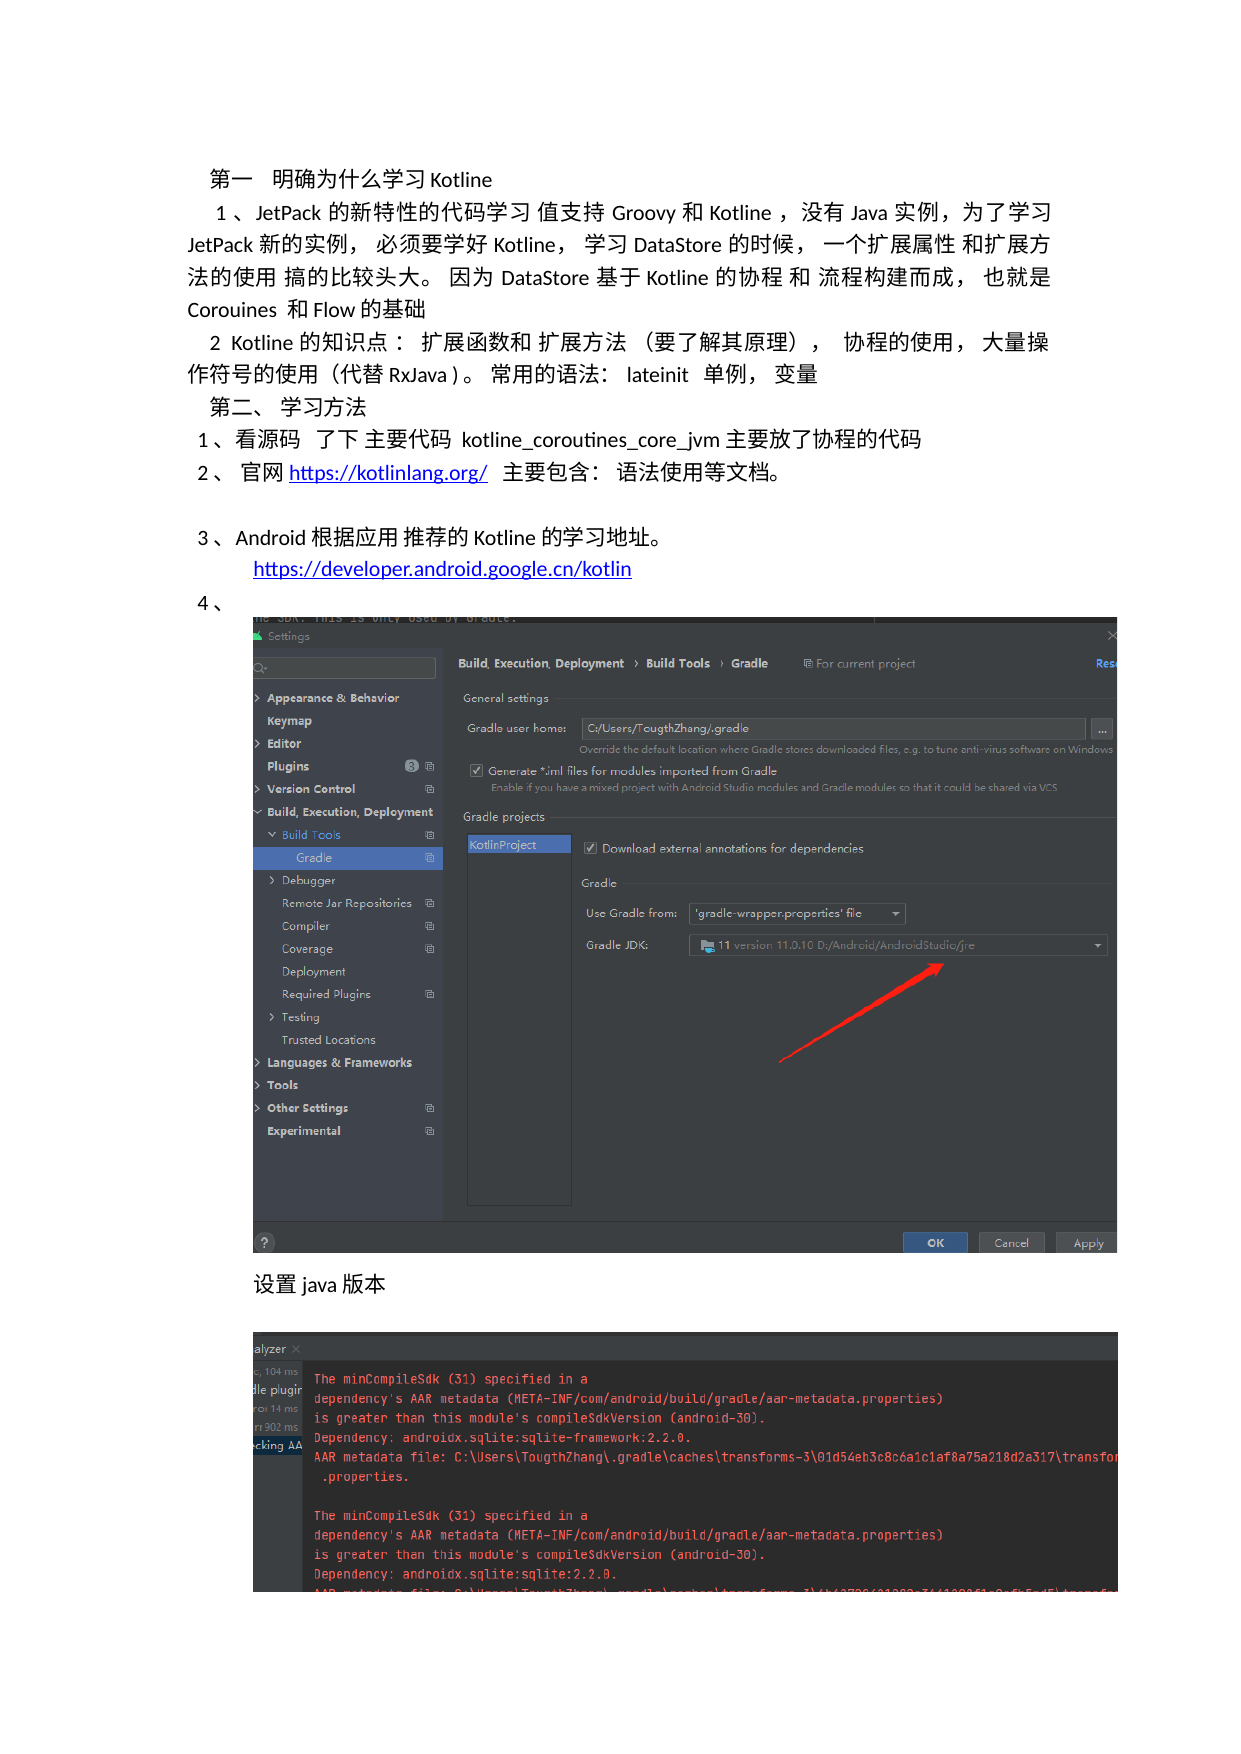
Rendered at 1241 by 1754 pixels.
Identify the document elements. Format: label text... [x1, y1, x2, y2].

list 4 、 [187, 584, 1053, 617]
list 设置 java 版本 [187, 1267, 1053, 1299]
text 1 、JetPack 的新特性的代码学习 值支持 Groovy 和Kotline ，没有Java 实例，为了学习JetPack 新的实例， 必须要学好Kotline， 学习DataStore 的时候， 一个扩展属性 和扩展方法的使用 搞的比较头大。 因为DataStore 基于Kotline 的协程 和 流程构建而成， 也就是 Corouines 和Flow 的基础 [187, 194, 1053, 324]
list 学习方法 [187, 389, 1053, 422]
text 2 Kotline 的知识点 ： 扩展函数和 扩展方法 （要了解其原理）， 协程的使用， 大量操作符号的使用（代替RxJava ) 。 常用的语法： lateinit 单例， 变量 [187, 324, 1053, 389]
list 1 、看源码 了下 主要代码 kotline_coroutines_core_jvm 主要放了协程的代码 [187, 422, 1053, 454]
picture [253, 617, 1118, 1253]
list 3 、Android 根据应用 推荐的Kotline 的学习地址。 [187, 519, 1053, 552]
list https://developer.android.google.cn/kotlin [187, 552, 1053, 584]
text 第一 明确为什么学习Kotline [187, 162, 1053, 194]
list 2 、 官网 https://kotlinlang.org/ 主要包含： 语法使用等文档。 [187, 454, 1053, 487]
picture [253, 1332, 1118, 1592]
